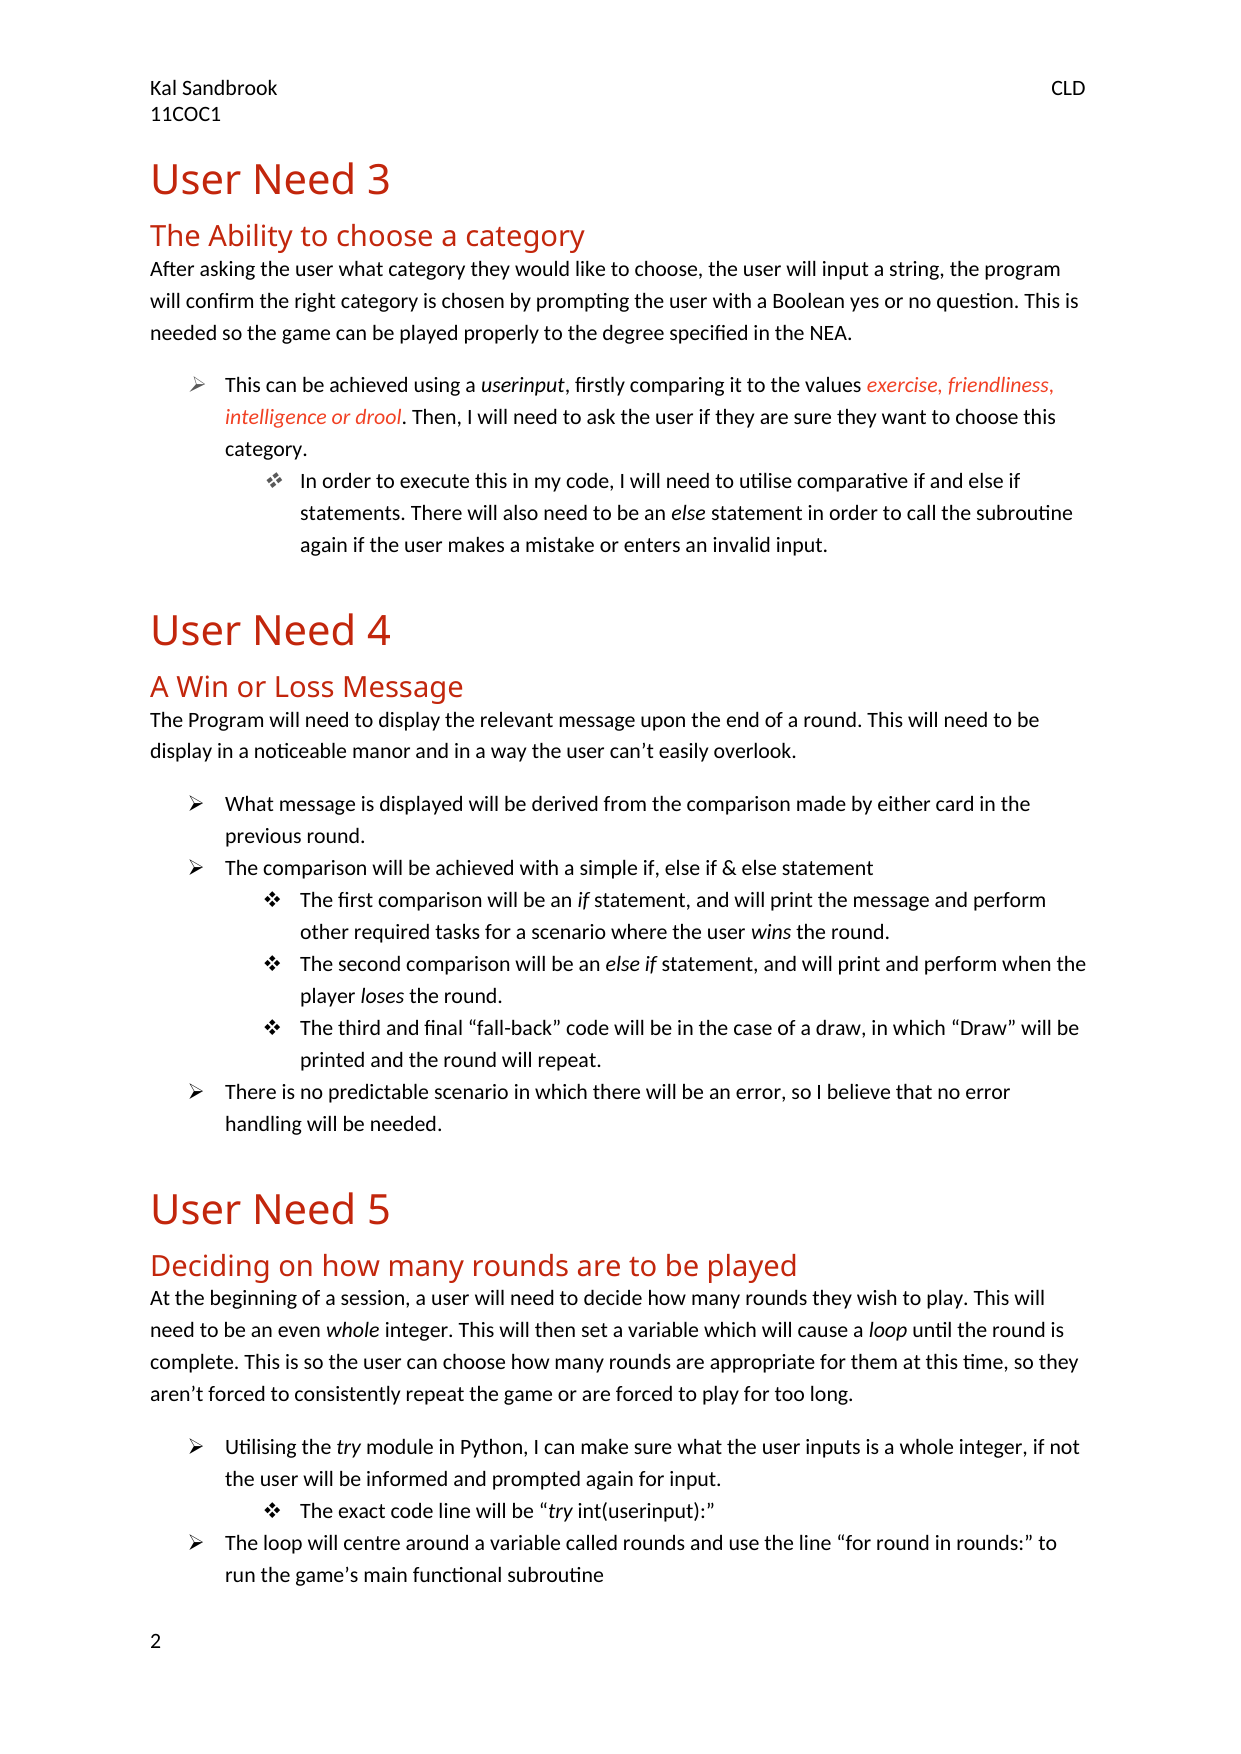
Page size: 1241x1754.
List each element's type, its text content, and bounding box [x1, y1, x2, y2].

subtitle User Need 3 [150, 150, 1090, 207]
list Utilising the try module in Python, I can make sure what the user inputs is a whole integer, if not the user will be informed and prompted again for input. [187, 1433, 1090, 1492]
list What message is displayed will be derived from the comparison made by either card in the previous round. [187, 791, 1090, 849]
list The first comparison will be an if statement, and will print the message and perform other required tasks for a scenario where the user wins the round. [262, 886, 1090, 945]
list This can be achieved using a userinput, firstly comparing it to the values exercise, friendliness, intelligence or drool. Then, I will need to ask the user if they are sure they want to choose this category. [187, 372, 1090, 462]
list The comparison will be achieved with a simple if, else if & else statement [187, 854, 1090, 881]
subtitle A Win or Loss Message [150, 666, 1090, 706]
subtitle User Need 5 [150, 1180, 1090, 1237]
subtitle User Need 4 [150, 601, 1090, 658]
list The second comparison will be an else if statement, and will print and perform when the player loses the round. [262, 950, 1090, 1009]
list The loop will centre around a variable called rounds and use the line “for round in rounds:” to run the game’s main functional subroutine [187, 1529, 1090, 1588]
text After asking the user what category they would like to choose, the user will input a string, the program will confirm the right category is chosen by prompting the user with a Boolean yes or no question. This is needed so the game can be played properly to the degree specified in the NEA. [150, 255, 1090, 345]
list The third and final “fall-back” code will be in the case of a draw, in which “Draw” will be printed and the round will repeat. [262, 1014, 1090, 1073]
list There is no predictable scenario in which there will be an error, so I believe that no error handling will be needed. [187, 1078, 1090, 1137]
list In order to execute this in my code, I will need to utilise comparative if and else if statements. There will also need to be an else statement in order to call the subroutine again if the user makes a mistake or enters an invalid input. [262, 467, 1090, 558]
subtitle The Ability to choose a category [150, 215, 1090, 255]
text The Program will need to display the relevant message upon the end of a round. This will need to be display in a noticeable manor and in a way the user can’t easily overlook. [150, 706, 1090, 764]
text At the beginning of a session, a user will need to decide how many rounds they wish to play. This will need to be an even whole integer. This will then set a variable which will cause a loop until the round is complete. This is so the user can choose how many rounds are appropriate for them at this time, so they aren’t forced to consistently repeat the game or are forced to play for too long. [150, 1284, 1090, 1407]
list The exact code line will be “try int(userinput):” [262, 1497, 1090, 1524]
subtitle Deciding on how many rounds are to be played [150, 1245, 1090, 1284]
